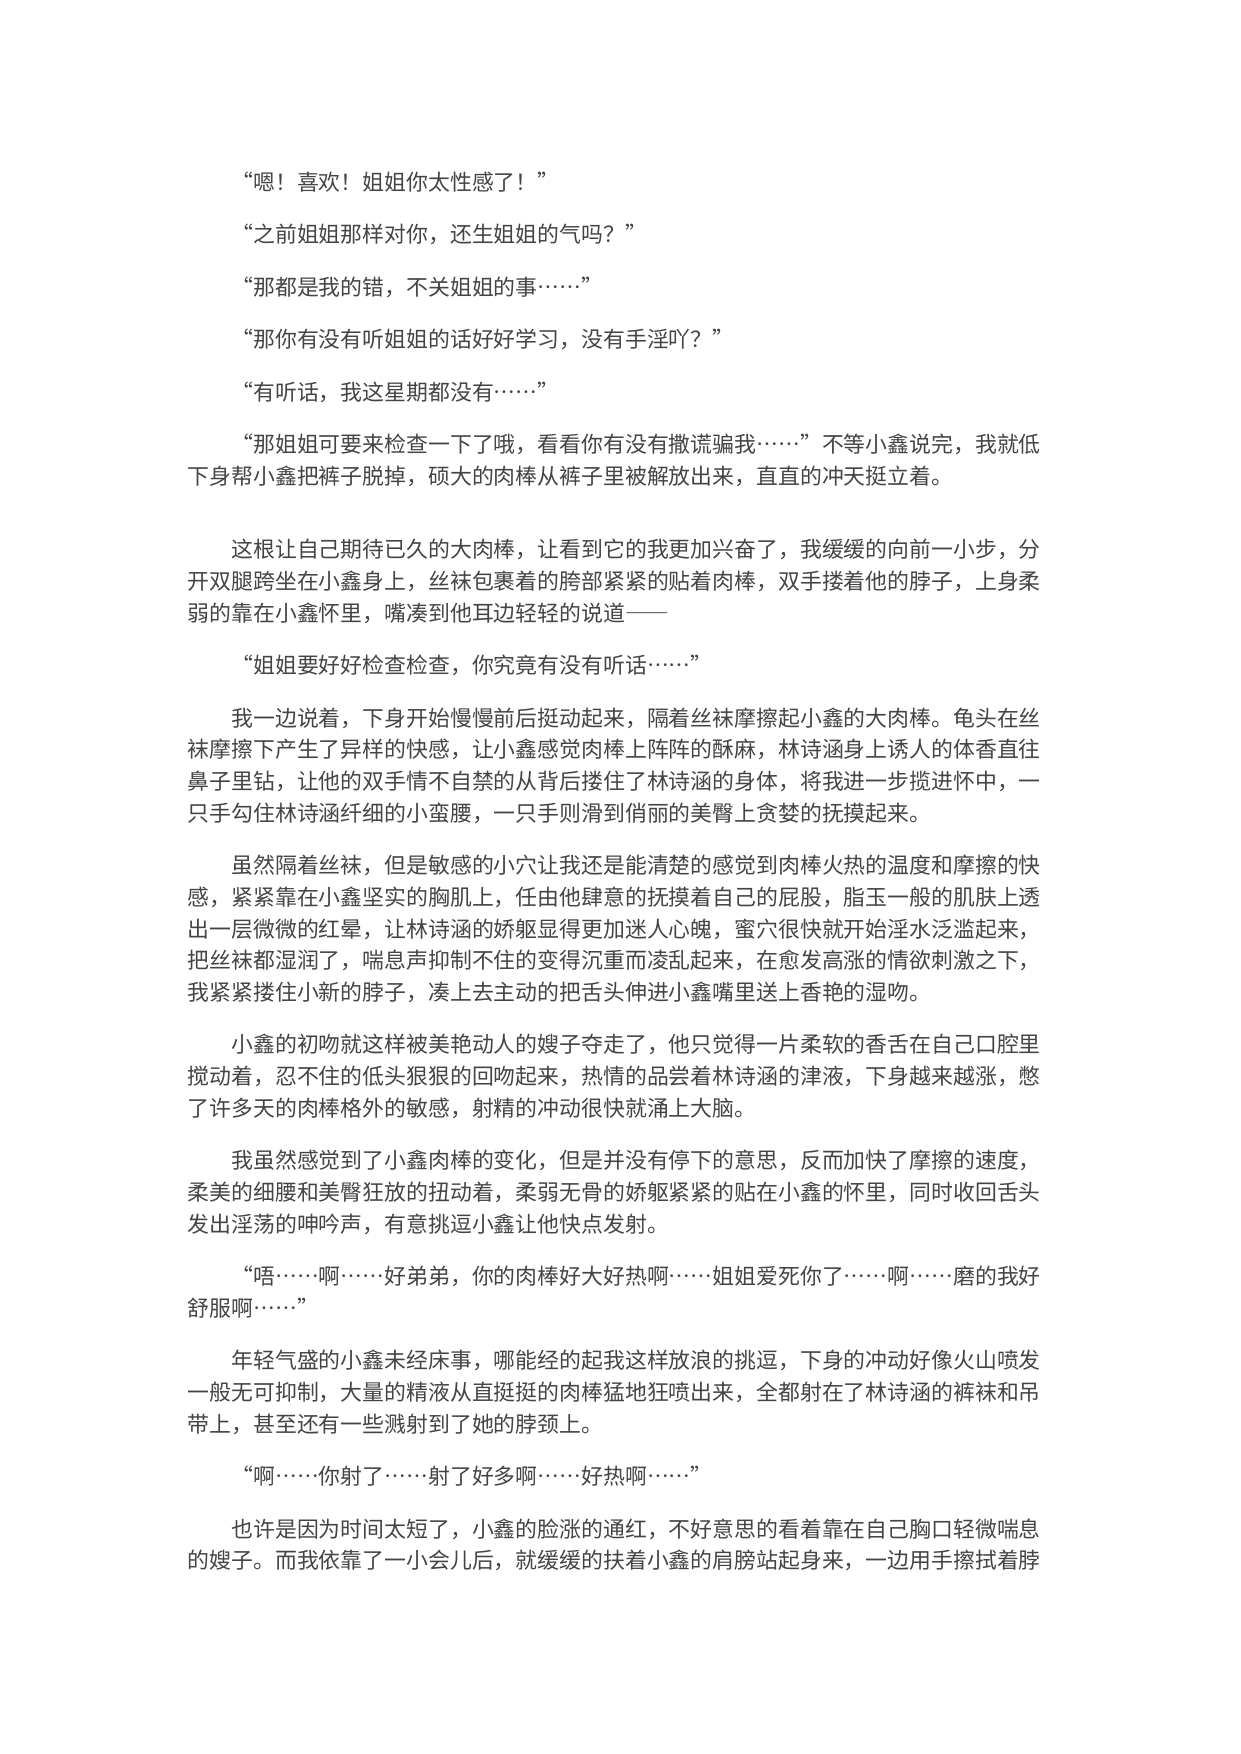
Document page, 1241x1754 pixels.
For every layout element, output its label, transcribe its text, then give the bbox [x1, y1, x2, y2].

text “啊……你射了……射了好多啊……好热啊……”" s/ M, o8 \- X' t$ Q [187, 1459, 1053, 1491]
text “有听话，我这星期都没有……”! {" W' G7 r2 R! C4 q [187, 374, 1053, 406]
text “那都是我的错，不关姐姐的事……”# Z" C2 O& b+ z m9 A7 G$ H [187, 269, 1053, 301]
text “姐姐要好好检查检查，你究竟有没有听话……” [187, 648, 1053, 680]
text 这根让自己期待已久的大肉棒，让看到它的我更加兴奋了，我缓缓的向前一小步，分开双腿跨坐在小鑫身上，丝袜包裹着的胯部紧紧的贴着肉棒，双手搂着他的脖子，上身柔弱的靠在小鑫怀里，嘴凑到他耳边轻轻的说道——8 d' T8 _$ k5 N3 P; G- G5 } [187, 532, 1053, 627]
text 年轻气盛的小鑫未经床事，哪能经的起我这样放浪的挑逗，下身的冲动好像火山喷发一般无可抑制，大量的精液从直挺挺的肉棒猛地狂喷出来，全都射在了林诗涵的裤袜和吊带上，甚至还有一些溅射到了她的脖颈上。7 L) ^. U) o( L; `* Q [187, 1343, 1053, 1438]
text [187, 1512, 1053, 1575]
text “那姐姐可要来检查一下了哦，看看你有没有撒谎骗我……”不等小鑫说完，我就低下身帮小鑫把裤子脱掉，硕大的肉棒从裤子里被解放出来，直直的冲天挺立着。7 P9 c, x7 O/ W. T3 Q7 L [187, 427, 1053, 512]
text 小鑫的初吻就这样被美艳动人的嫂子夺走了，他只觉得一片柔软的香舌在自己口腔里搅动着，忍不住的低头狠狠的回吻起来，热情的品尝着林诗涵的津液，下身越来越涨，憋了许多天的肉棒格外的敏感，射精的冲动很快就涌上大脑。 [187, 1027, 1053, 1122]
text “嗯！喜欢！姐姐你太性感了！”2 Q) ^3 p5 ~+ Z7 U [187, 164, 1053, 196]
text 我一边说着，下身开始慢慢前后挺动起来，隔着丝袜摩擦起小鑫的大肉棒。龟头在丝袜摩擦下产生了异样的快感，让小鑫感觉肉棒上阵阵的酥麻，林诗涵身上诱人的体香直往鼻子里钻，让他的双手情不自禁的从背后搂住了林诗涵的身体，将我进一步揽进怀中，一只手勾住林诗涵纤细的小蛮腰，一只手则滑到俏丽的美臀上贪婪的抚摸起来。 [187, 701, 1053, 827]
text “那你有没有听姐姐的话好好学习，没有手淫吖？”, w" m6 L2 ~* F: X- P; ^+ {! O [187, 322, 1053, 354]
text 我虽然感觉到了小鑫肉棒的变化，但是并没有停下的意思，反而加快了摩擦的速度，柔美的细腰和美臀狂放的扭动着，柔弱无骨的娇躯紧紧的贴在小鑫的怀里，同时收回舌头发出淫荡的呻吟声，有意挑逗小鑫让他快点发射。+ R, g. ]3 s$ O' I% V; g [187, 1143, 1053, 1238]
text 虽然隔着丝袜，但是敏感的小穴让我还是能清楚的感觉到肉棒火热的温度和摩擦的快感，紧紧靠在小鑫坚实的胸肌上，任由他肆意的抚摸着自己的屁股，脂玉一般的肌肤上透出一层微微的红晕，让林诗涵的娇躯显得更加迷人心魄，蜜穴很快就开始淫水泛滥起来，把丝袜都湿润了，喘息声抑制不住的变得沉重而凌乱起来，在愈发高涨的情欲刺激之下，我紧紧搂住小新的脖子，凑上去主动的把舌头伸进小鑫嘴里送上香艳的湿吻。 [187, 848, 1053, 1007]
text “唔……啊……好弟弟，你的肉棒好大好热啊……姐姐爱死你了……啊……磨的我好舒服啊……”( a" ~/ G. E# Y5 A$ a" z* S [187, 1259, 1053, 1322]
text “之前姐姐那样对你，还生姐姐的气吗？” [187, 217, 1053, 249]
